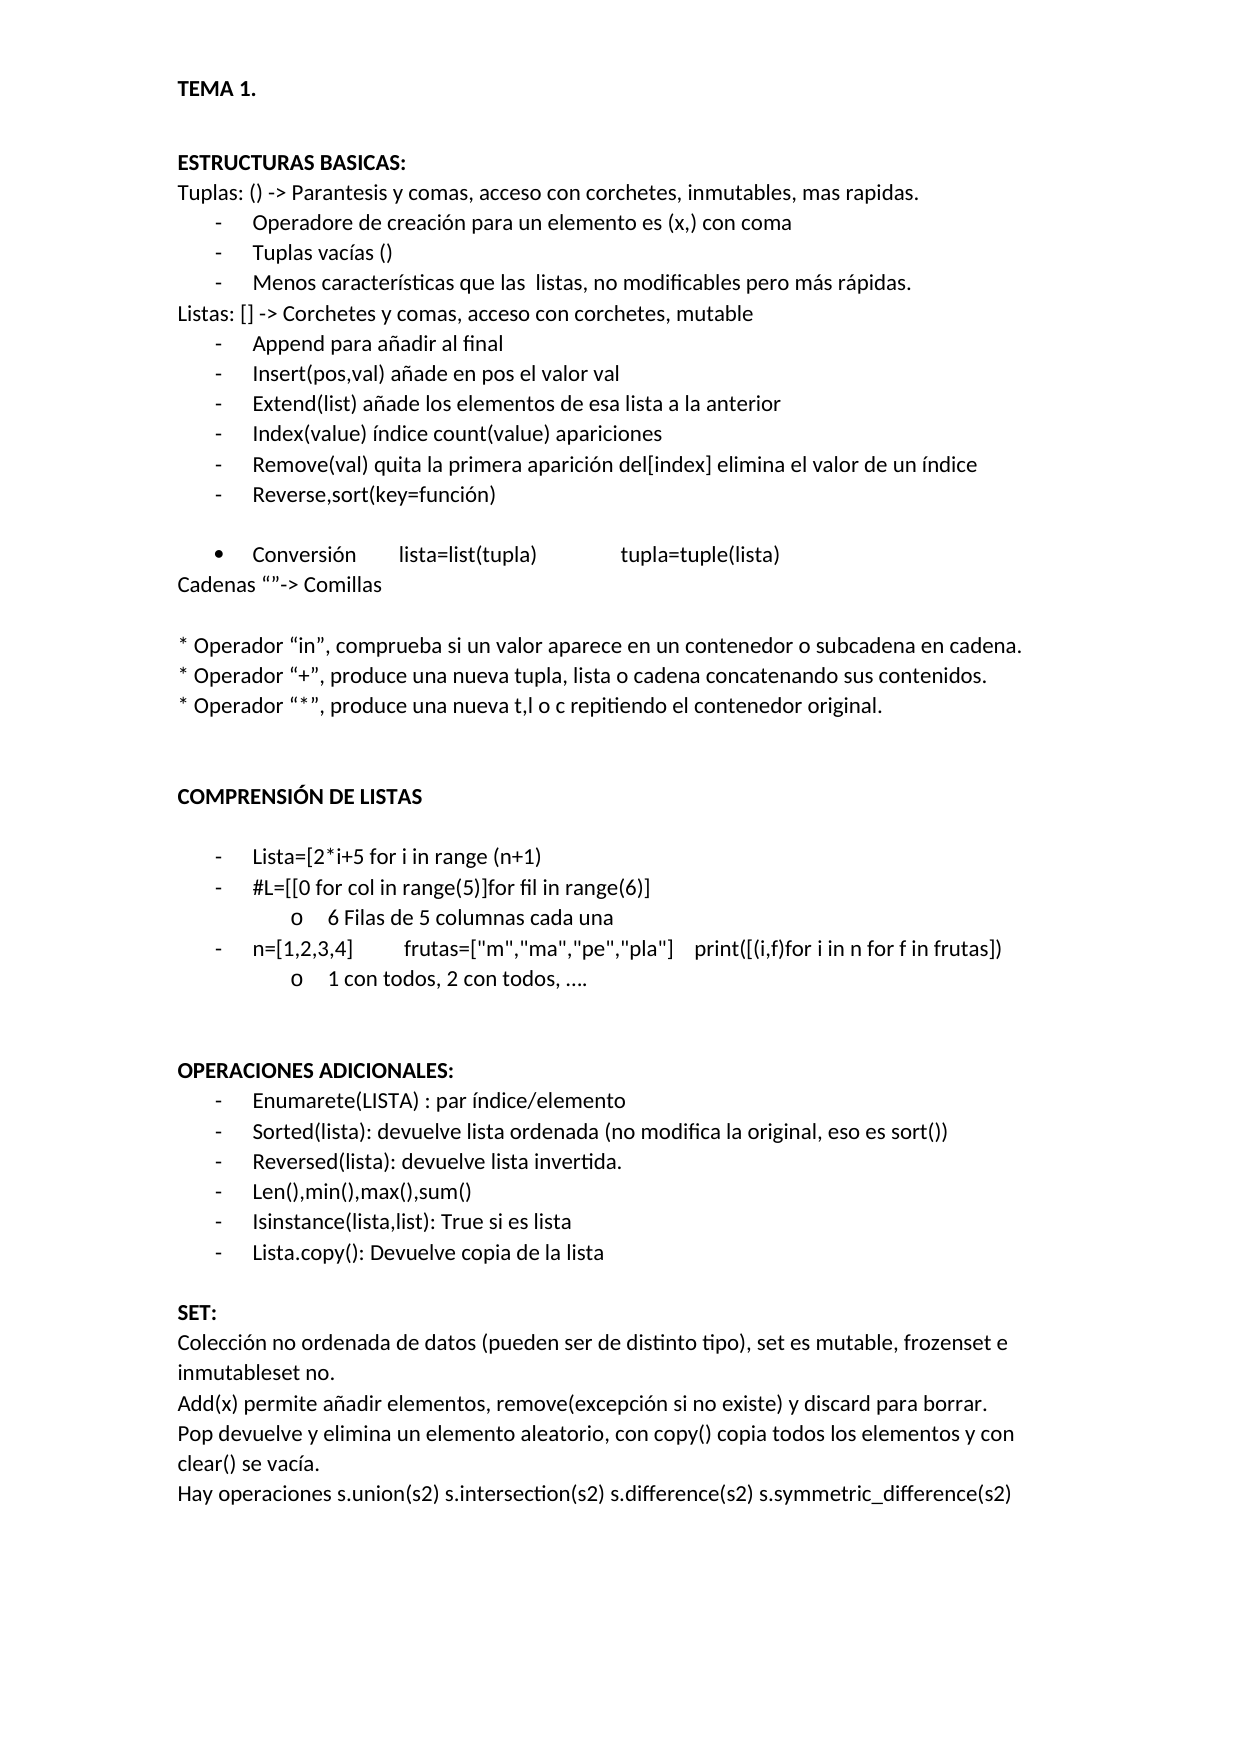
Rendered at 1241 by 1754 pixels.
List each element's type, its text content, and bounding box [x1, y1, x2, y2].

list 1 con todos, 2 con todos, …. [290, 964, 1063, 994]
list Lista=[2*i+5 for i in range (n+1) [215, 842, 1063, 870]
list Isinstance(lista,list): True si es lista [215, 1207, 1063, 1235]
list Enumarete(LISTA) : par índice/elemento [215, 1087, 1063, 1114]
text COMPRENSIÓN DE LISTAS [177, 782, 1063, 810]
list Extend(list) añade los elementos de esa lista a la anterior [215, 389, 1063, 417]
text * Operador “in”, comprueba si un valor aparece en un contenedor o subcadena en cadena. [177, 631, 1063, 659]
text Listas: [] -> Corchetes y comas, acceso con corchetes, mutable [177, 299, 1063, 327]
text OPERACIONES ADICIONALES: [177, 1056, 1063, 1084]
text Pop devuelve y elimina un elemento aleatorio, con copy() copia todos los elementos y con clear() se vacía. [177, 1419, 1063, 1477]
text SET: [177, 1298, 1063, 1326]
list Remove(val) quita la primera aparición del[index] elimina el valor de un índice [215, 450, 1063, 478]
list Reverse,sort(key=función) [215, 480, 1063, 508]
text Hay operaciones s.union(s2) s.intersection(s2) s.difference(s2) s.symmetric_difference(s2) [177, 1479, 1063, 1507]
list Sorted(lista): devuelve lista ordenada (no modifica la original, eso es sort()) [215, 1117, 1063, 1145]
list Lista.copy(): Devuelve copia de la lista [215, 1238, 1063, 1266]
list Tuplas vacías () [215, 238, 1063, 266]
text * Operador “+”, produce una nueva tupla, lista o cadena concatenando sus contenidos. [177, 661, 1063, 689]
list Append para añadir al final [215, 329, 1063, 357]
text Add(x) permite añadir elementos, remove(excepción si no existe) y discard para borrar. [177, 1389, 1063, 1417]
list Insert(pos,val) añade en pos el valor val [215, 359, 1063, 387]
text Tuplas: () -> Parantesis y comas, acceso con corchetes, inmutables, mas rapidas. [177, 178, 1063, 206]
list Conversión lista=list(tupla) tupla=tuple(lista) [215, 540, 1063, 568]
text * Operador “*”, produce una nueva t,l o c repitiendo el contenedor original. [177, 691, 1063, 719]
text ESTRUCTURAS BASICAS: [177, 148, 1063, 176]
list #L=[[0 for col in range(5)]for fil in range(6)] [215, 873, 1063, 901]
list Reversed(lista): devuelve lista invertida. [215, 1147, 1063, 1175]
list Len(),min(),max(),sum() [215, 1177, 1063, 1205]
list 6 Filas de 5 columnas cada una [290, 903, 1063, 932]
list Operadore de creación para un elemento es (x,) con coma [215, 208, 1063, 236]
list Menos características que las listas, no modificables pero más rápidas. [215, 268, 1063, 296]
text Cadenas “”-> Comillas [177, 571, 1063, 598]
list Index(value) índice count(value) apariciones [215, 419, 1063, 447]
list n=[1,2,3,4] frutas=["m","ma","pe","pla"] print([(i,f)for i in n for f in frutas]) [215, 934, 1063, 962]
text Colección no ordenada de datos (pueden ser de distinto tipo), set es mutable, frozenset e inmutableset no. [177, 1328, 1063, 1386]
